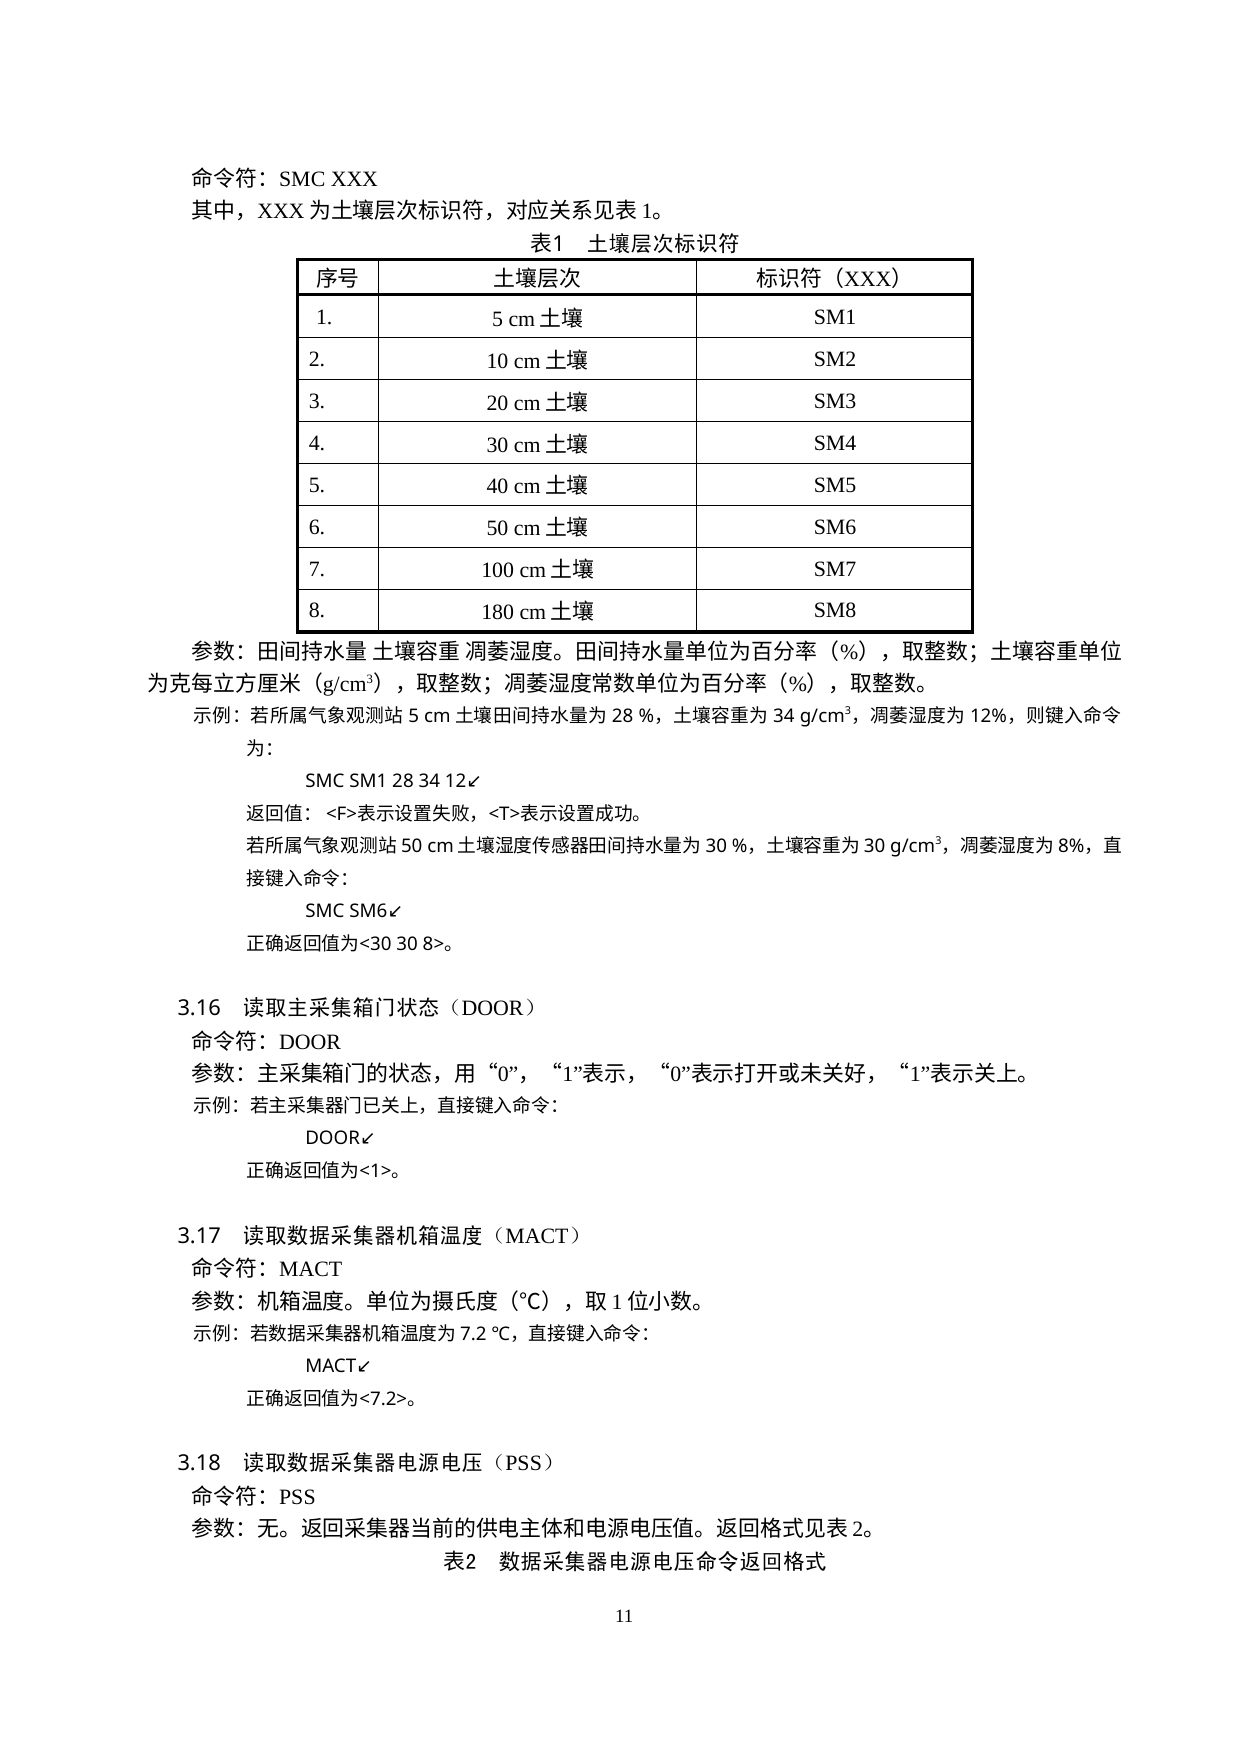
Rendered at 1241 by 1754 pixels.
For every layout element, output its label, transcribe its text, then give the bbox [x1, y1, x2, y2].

table_cell [299, 380, 378, 421]
list 读取数据采集器机箱温度（MACT） [177, 1218, 1122, 1251]
table_header 序号 [299, 261, 378, 293]
table_cell [299, 422, 378, 463]
table_cell [299, 548, 378, 588]
table_cell 土壤 [379, 464, 696, 505]
list 读取数据采集器电源电压（PSS） [177, 1446, 1122, 1478]
text 其中，XXX为土壤层次标识符，对应关系见表1。 [148, 193, 1122, 225]
table_cell SM1 [697, 296, 971, 337]
table_cell 土壤 [379, 338, 696, 379]
table_cell 土壤 [379, 380, 696, 421]
table_cell [299, 296, 378, 337]
table_cell SM4 [697, 422, 971, 463]
table_cell SM7 [697, 548, 971, 588]
table_cell SM3 [697, 380, 971, 421]
text 示例：若所属气象观测站土壤田间持水量为28 %，土壤容重为/cm3，凋萎湿度为12%，则键入命令为： SMC SM1 28 34 12↙ 返回值： <F>表示设置失败，<T>表示设置成功。 若所属气象观测站土壤湿度传感器田间持水量为30 %，土壤容重为/cm3，凋萎湿度为8%，直接键入命令： SMC SM6↙ 正确返回值为<30 30 8>。 [194, 698, 1122, 958]
table_cell SM2 [697, 338, 971, 379]
table_cell [299, 338, 378, 379]
table_cell 土壤 [379, 422, 696, 463]
table_cell [299, 506, 378, 547]
table_cell [299, 464, 378, 505]
table_cell SM5 [697, 464, 971, 505]
text 示例：若数据采集器机箱温度为，直接键入命令： MACT↙ 正确返回值为<7.2>。 [194, 1316, 1122, 1413]
text 参数：主采集箱门的状态，用“0”，“1”表示，“0”表示打开或未关好，“1”表示关上。 [148, 1056, 1122, 1088]
table_cell 土壤 [379, 506, 696, 547]
text 命令符：MACT [148, 1251, 1122, 1283]
table_cell 土壤 [379, 548, 696, 588]
text 参数：机箱温度。单位为摄氏度（℃），取1位小数。 [148, 1283, 1122, 1316]
table_cell 土壤 [379, 590, 696, 630]
table_cell SM6 [697, 506, 971, 547]
text 参数：田间持水量 土壤容重 凋萎湿度。田间持水量单位为百分率（%），取整数；土壤容重单位为克每立方厘米（g/cm3），取整数；凋萎湿度常数单位为百分率（%），取整数。 [148, 633, 1122, 698]
text 示例：若主采集器门已关上，直接键入命令： DOOR↙ 正确返回值为<1>。 [194, 1088, 1122, 1186]
text 命令符：DOOR [148, 1023, 1122, 1056]
list 数据采集器电源电压命令返回格式 [148, 1543, 1122, 1576]
table_header 土壤层次 [379, 261, 696, 293]
table_cell 土壤 [379, 296, 696, 337]
table_cell [299, 590, 378, 630]
list 读取主采集箱门状态（DOOR） [177, 991, 1122, 1023]
table_header 标识符（XXX） [697, 261, 971, 293]
list 土壤层次标识符 [148, 225, 1122, 258]
text 命令符：SMC XXX [148, 160, 1122, 193]
table_cell SM8 [697, 590, 971, 630]
text 命令符：PSS [148, 1478, 1122, 1511]
text 参数：无。返回采集器当前的供电主体和电源电压值。返回格式见表2。 [148, 1511, 1122, 1543]
